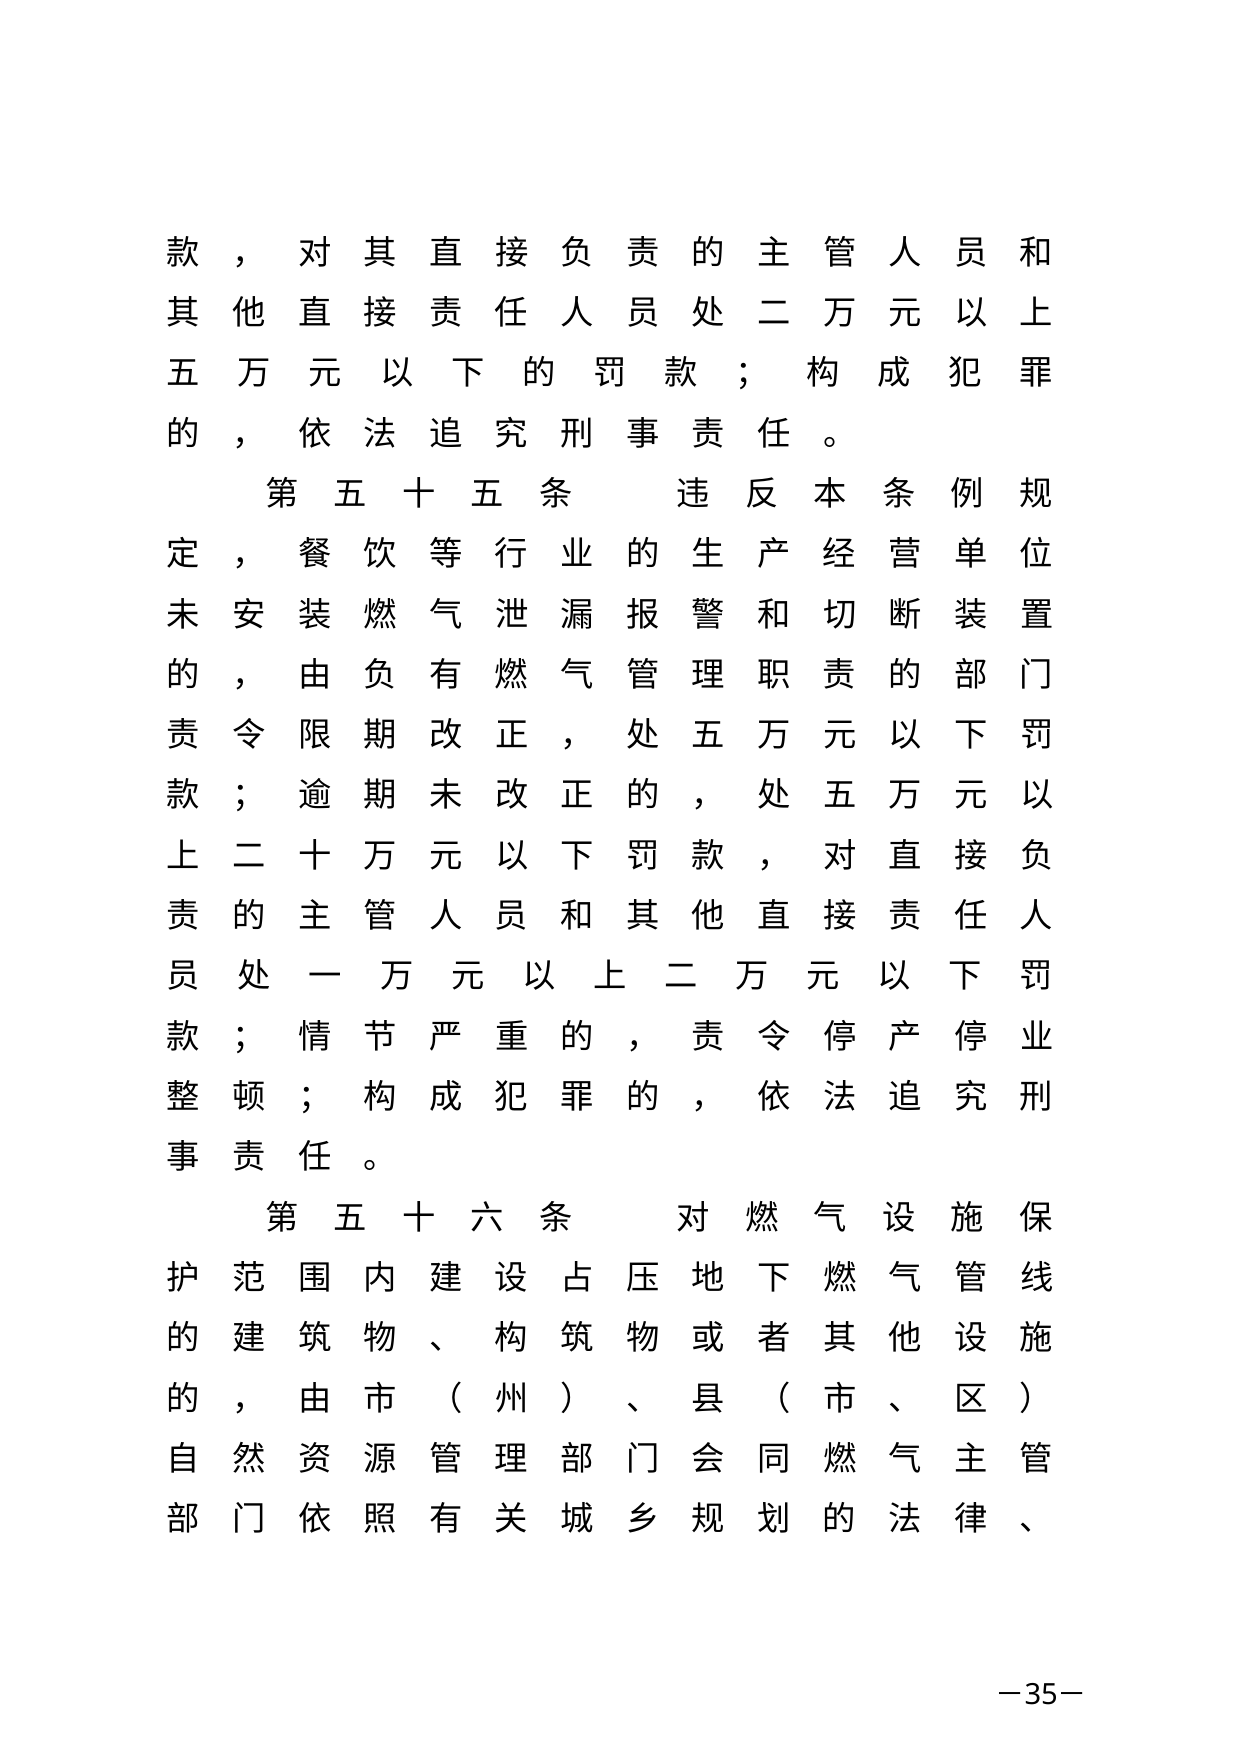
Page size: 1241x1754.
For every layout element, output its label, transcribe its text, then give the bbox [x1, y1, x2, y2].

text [167, 1184, 1085, 1546]
text 第五十五条 违反本条例规定，餐饮等行业的生产经营单位未安装燃气泄漏报警和切断装置的，由负有燃气管理职责的部门责令限期改正，处五万元以下罚款；逾期未改正的，处五万元以上二十万元以下罚款，对直接负责的主管人员和其他直接责任人员处一万元以上二万元以下罚款；情节严重的，责令停产停业整顿；构成犯罪的，依法追究刑事责任。 [167, 461, 1085, 1184]
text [167, 219, 1085, 461]
